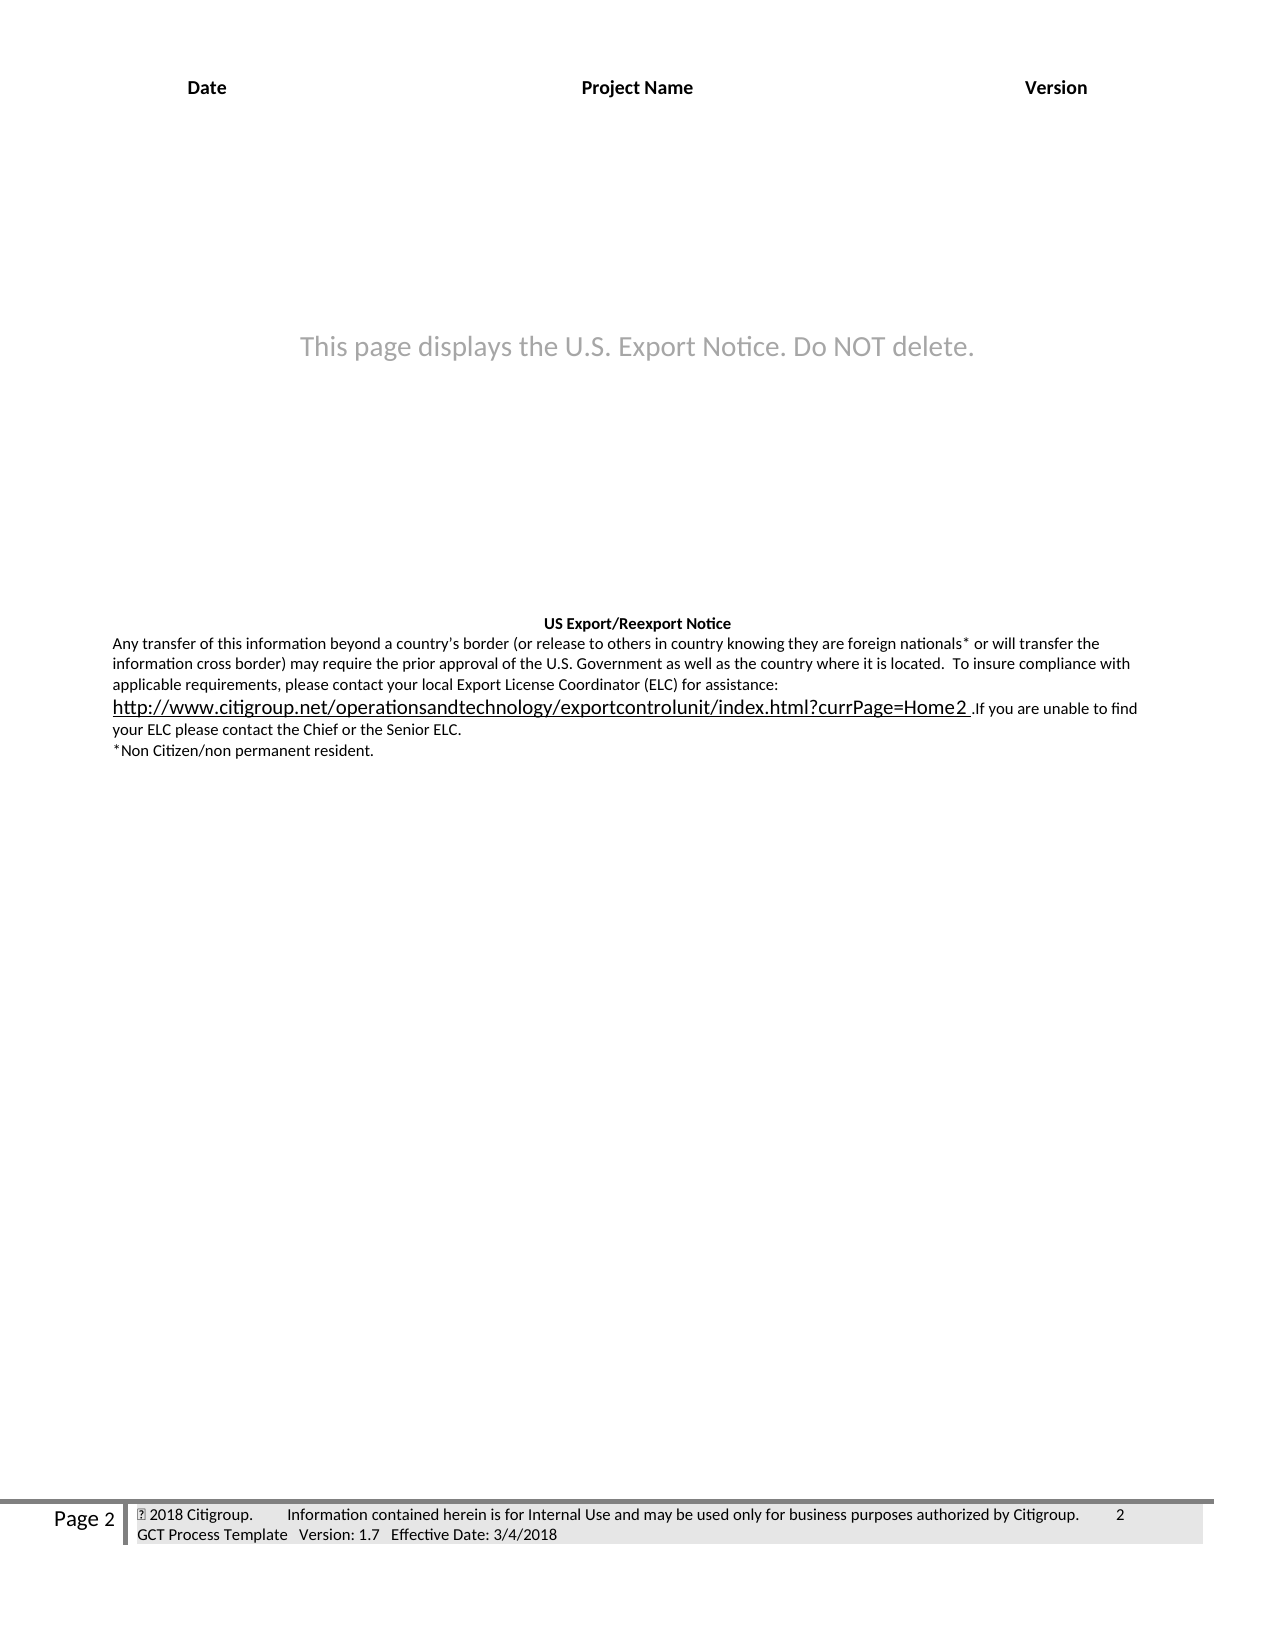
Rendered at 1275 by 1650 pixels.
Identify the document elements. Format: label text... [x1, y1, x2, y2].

text *Non Citizen/non permanent resident. [112, 740, 1162, 760]
text Any transfer of this information beyond a country’s border (or release to others in country knowing they are foreign nationals* or will transfer the information cross border) may require the prior approval of the U.S. Government as well as the country where it is located. To insure compliance with applicable requirements, please contact your local Export License Coordinator (ELC) for assistance: http://www.citigroup.net/operationsandtechnology/exportcontrolunit/index.html?currPage=Home2 .If you are unable to find your ELC please contact the Chief or the Senior ELC. [112, 633, 1162, 740]
text US Export/Reexport Notice [112, 613, 1162, 633]
text This page displays the U.S. Export Notice. Do NOT delete. [112, 328, 1162, 363]
